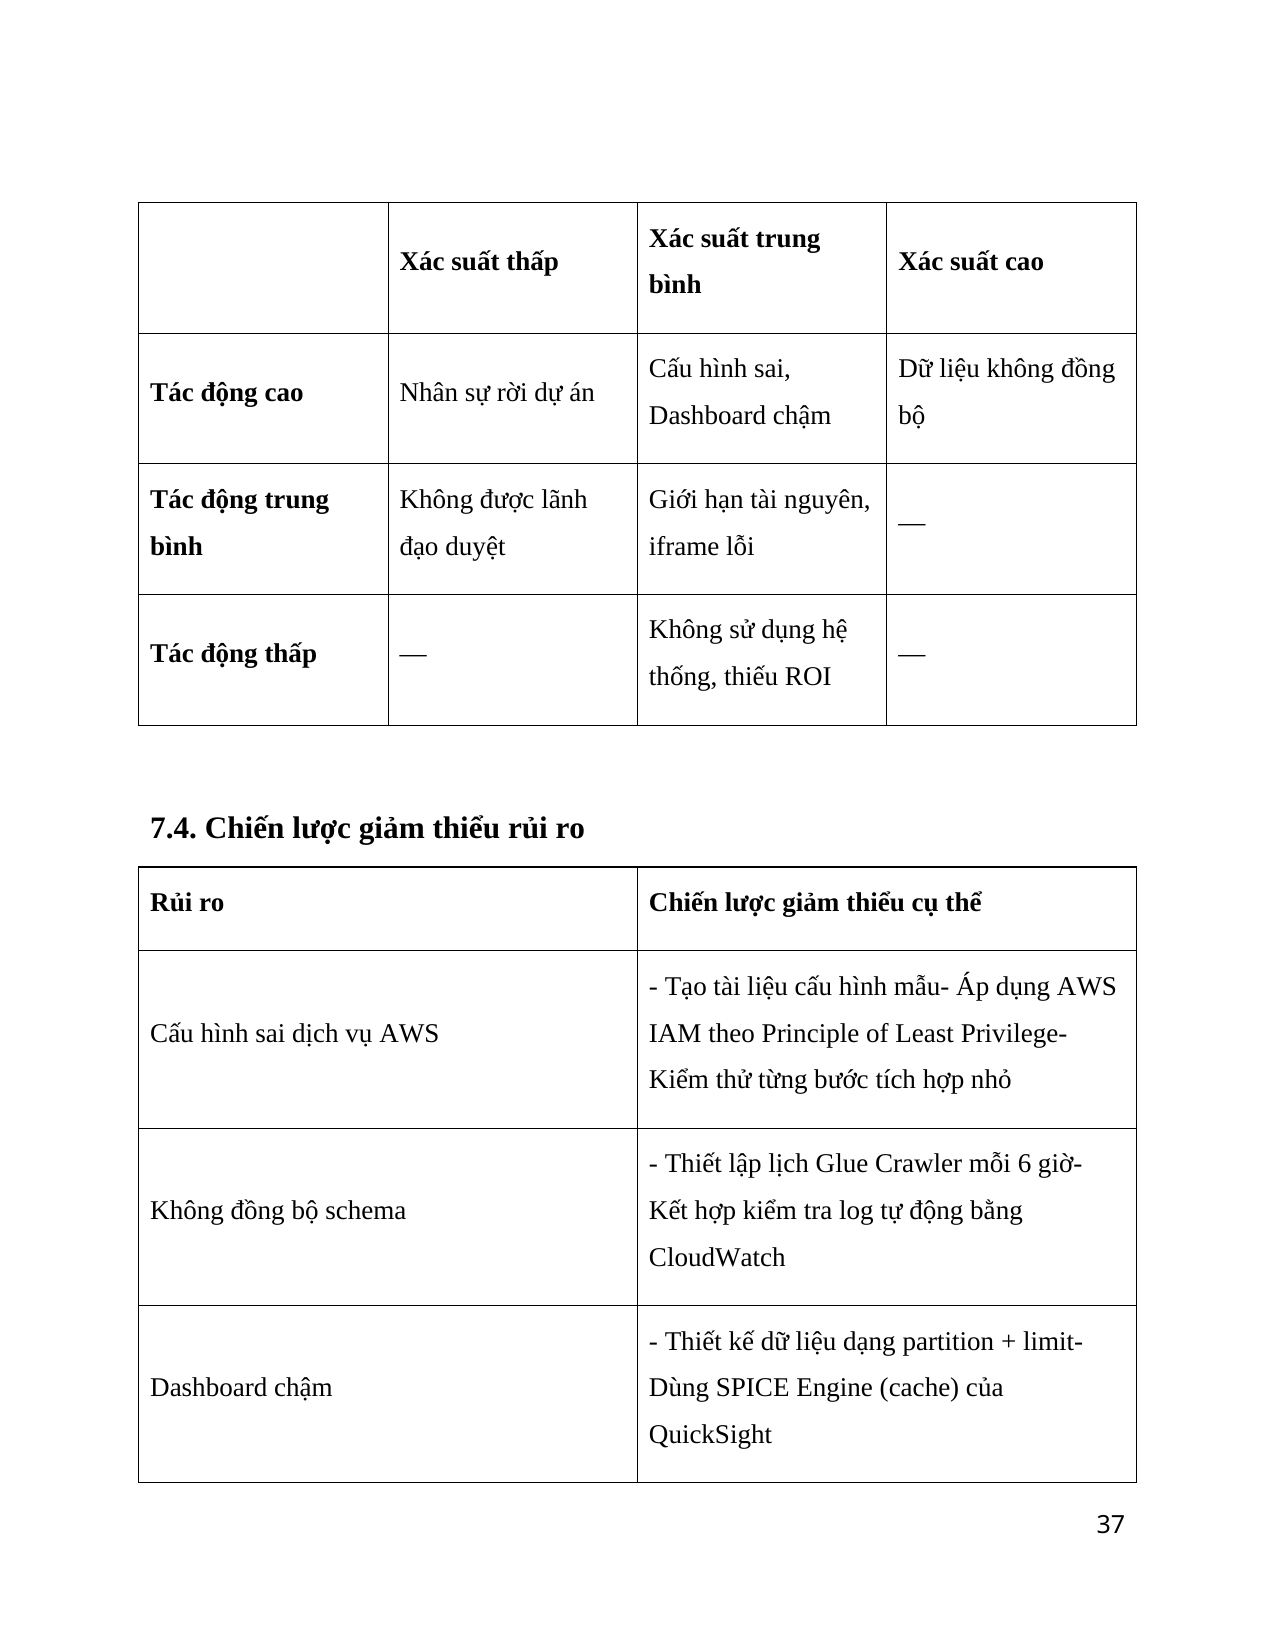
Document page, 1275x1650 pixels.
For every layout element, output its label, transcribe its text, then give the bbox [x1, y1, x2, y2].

table_cell - Thiết lập lịch Glue Crawler mỗi 6 giờ- Kết hợp kiểm tra log tự động bằng CloudWatch [638, 1129, 1136, 1305]
table_header Chiến lược giảm thiểu cụ thể [638, 868, 1136, 950]
table_cell Dashboard chậm [139, 1306, 637, 1482]
table_cell Cấu hình sai, Dashboard chậm [638, 334, 886, 463]
table_cell - Tạo tài liệu cấu hình mẫu- Áp dụng AWS IAM theo Principle of Least Privilege- Kiểm thử từng bước tích hợp nhỏ [638, 951, 1136, 1128]
table_cell Dữ liệu không đồng bộ [887, 334, 1136, 463]
table_cell Cấu hình sai dịch vụ AWS [139, 951, 637, 1128]
table_cell Tác động cao [139, 334, 388, 463]
table_cell Không được lãnh đạo duyệt [389, 464, 637, 594]
table_cell — [887, 464, 1136, 594]
table_cell — [887, 595, 1136, 724]
table_cell Không đồng bộ schema [139, 1129, 637, 1305]
table_header Xác suất thấp [389, 203, 637, 333]
table_cell - Thiết kế dữ liệu dạng partition + limit- Dùng SPICE Engine (cache) của QuickSight [638, 1306, 1136, 1482]
table_header Xác suất cao [887, 203, 1136, 333]
text 7.4. Chiến lược giảm thiểu rủi ro [150, 810, 1125, 846]
table_header Xác suất trung bình [638, 203, 886, 333]
table_cell Không sử dụng hệ thống, thiếu ROI [638, 595, 886, 724]
table_header [139, 203, 388, 333]
table_cell Nhân sự rời dự án [389, 334, 637, 463]
table_cell — [389, 595, 637, 724]
table_cell Tác động trung bình [139, 464, 388, 594]
table_cell Tác động thấp [139, 595, 388, 724]
table_header Rủi ro [139, 868, 637, 950]
table_cell Giới hạn tài nguyên, iframe lỗi [638, 464, 886, 594]
